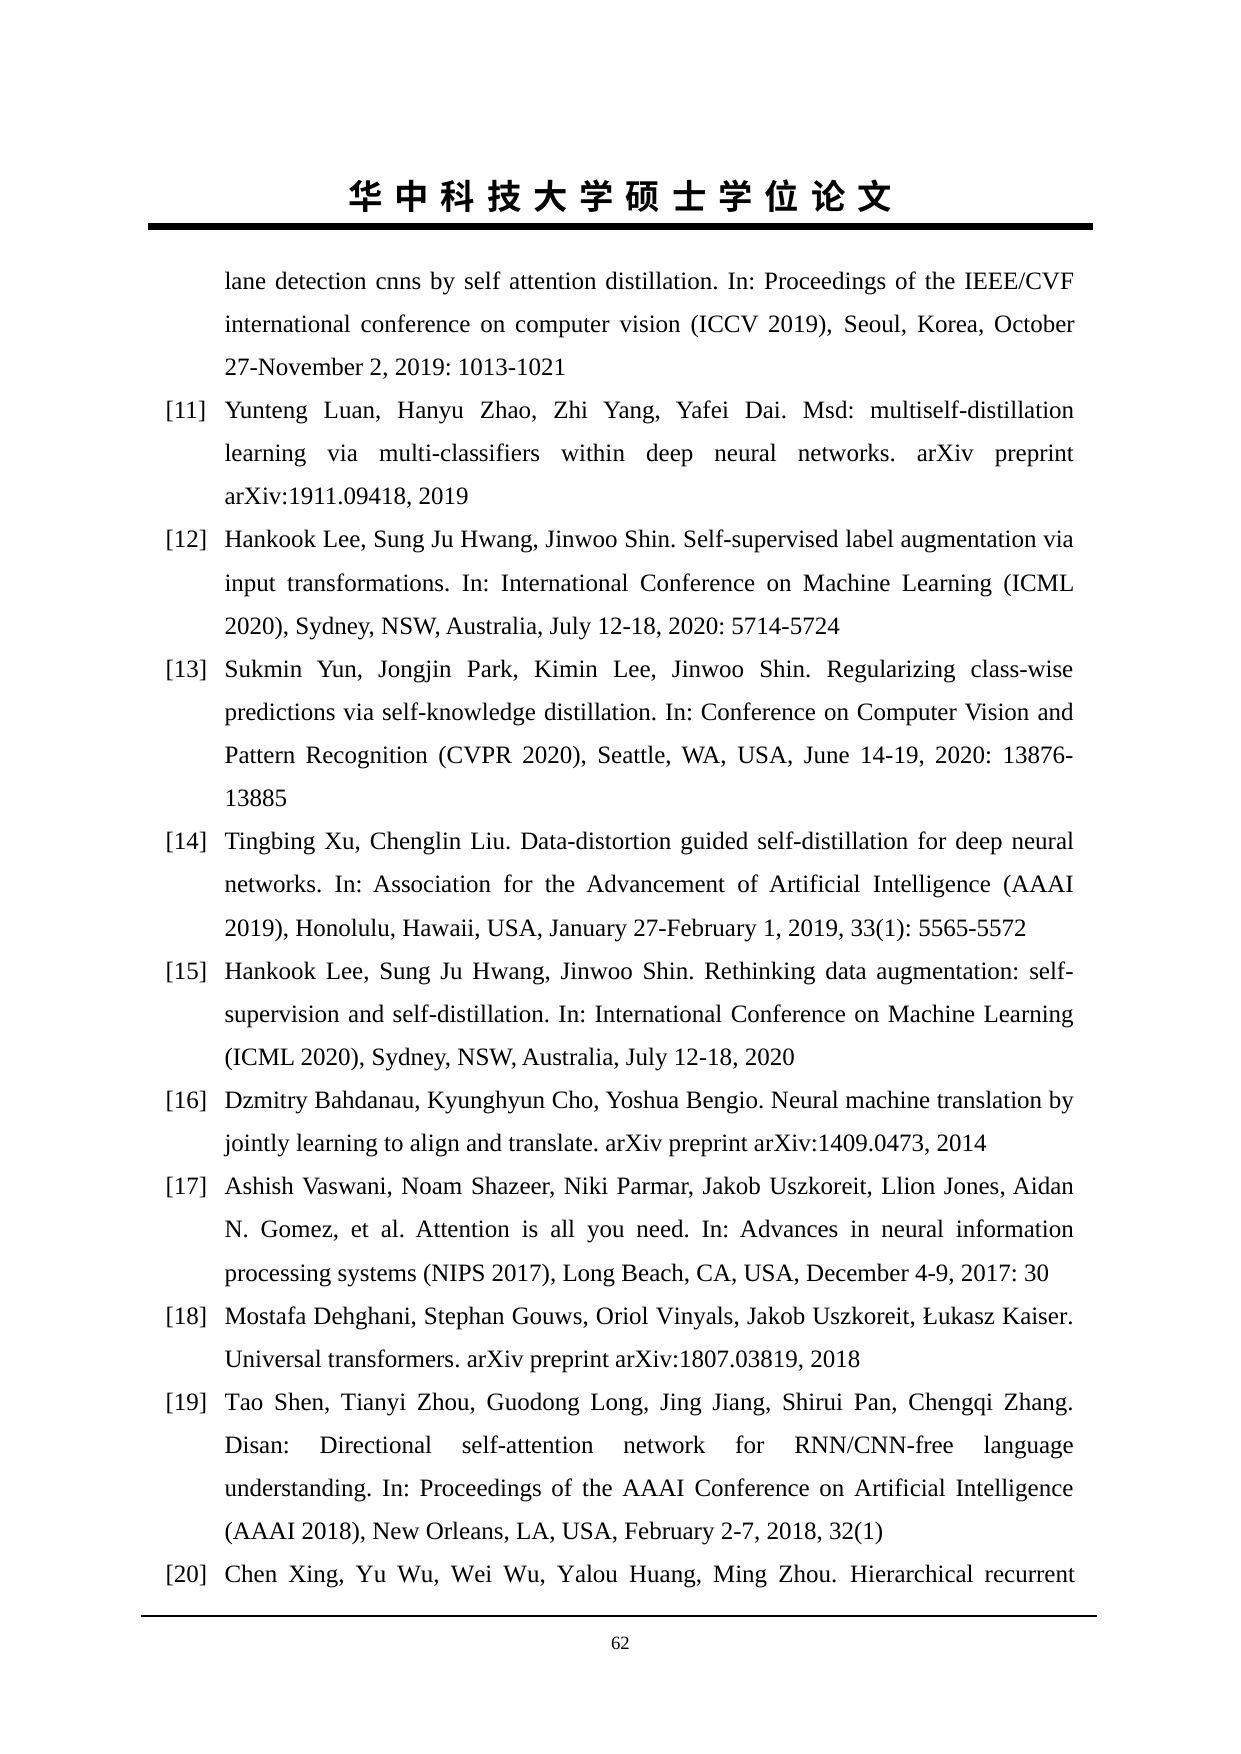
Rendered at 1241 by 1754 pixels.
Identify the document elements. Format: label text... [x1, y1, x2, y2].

text [14] Tingbing Xu, Chenglin Liu. Data-distortion guided self-distillation for deep neural networks. In: Association for the Advancement of Artificial Intelligence (AAAI 2019), Honolulu, Hawaii, USA, January 27-February 1, 2019, 33(1): 5565-5572 [165, 826, 1075, 941]
text [13] Sukmin Yun, Jongjin Park, Kimin Lee, Jinwoo Shin. Regularizing class-wise predictions via self-knowledge distillation. In: Conference on Computer Vision and Pattern Recognition (CVPR 2020), Seattle, WA, USA, June 14-19, 2020: 13876-13885 [165, 654, 1075, 812]
text [19] Tao Shen, Tianyi Zhou, Guodong Long, Jing Jiang, Shirui Pan, Chengqi Zhang. Disan: Directional self-attention network for RNN/CNN-free language understanding. In: Proceedings of the AAAI Conference on Artificial Intelligence (AAAI 2018), New Orleans, LA, USA, February 2-7, 2018, 32(1) [165, 1387, 1075, 1545]
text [165, 266, 1075, 381]
text [18] Mostafa Dehghani, Stephan Gouws, Oriol Vinyals, Jakob Uszkoreit, Łukasz Kaiser. Universal transformers. arXiv preprint arXiv:1807.03819, 2018 [165, 1301, 1075, 1373]
text [16] Dzmitry Bahdanau, Kyunghyun Cho, Yoshua Bengio. Neural machine translation by jointly learning to align and translate. arXiv preprint arXiv:1409.0473, 2014 [165, 1085, 1075, 1157]
text [12] Hankook Lee, Sung Ju Hwang, Jinwoo Shin. Self-supervised label augmentation via input transformations. In: International Conference on Machine Learning (ICML 2020), Sydney, NSW, Australia, July 12-18, 2020: 5714-5724 [165, 524, 1075, 639]
text [15] Hankook Lee, Sung Ju Hwang, Jinwoo Shin. Rethinking data augmentation: self-supervision and self-distillation. In: International Conference on Machine Learning (ICML 2020), Sydney, NSW, Australia, July 12-18, 2020 [165, 956, 1075, 1071]
text [11] Yunteng Luan, Hanyu Zhao, Zhi Yang, Yafei Dai. Msd: multiself-distillation learning via multi-classifiers within deep neural networks. arXiv preprint arXiv:1911.09418, 2019 [165, 395, 1075, 510]
text [17] Ashish Vaswani, Noam Shazeer, Niki Parmar, Jakob Uszkoreit, Llion Jones, Aidan N. Gomez, et al. Attention is all you need. In: Advances in neural information processing systems (NIPS 2017), Long Beach, CA, USA, December 4-9, 2017: 30 [165, 1171, 1075, 1286]
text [165, 1559, 1075, 1588]
